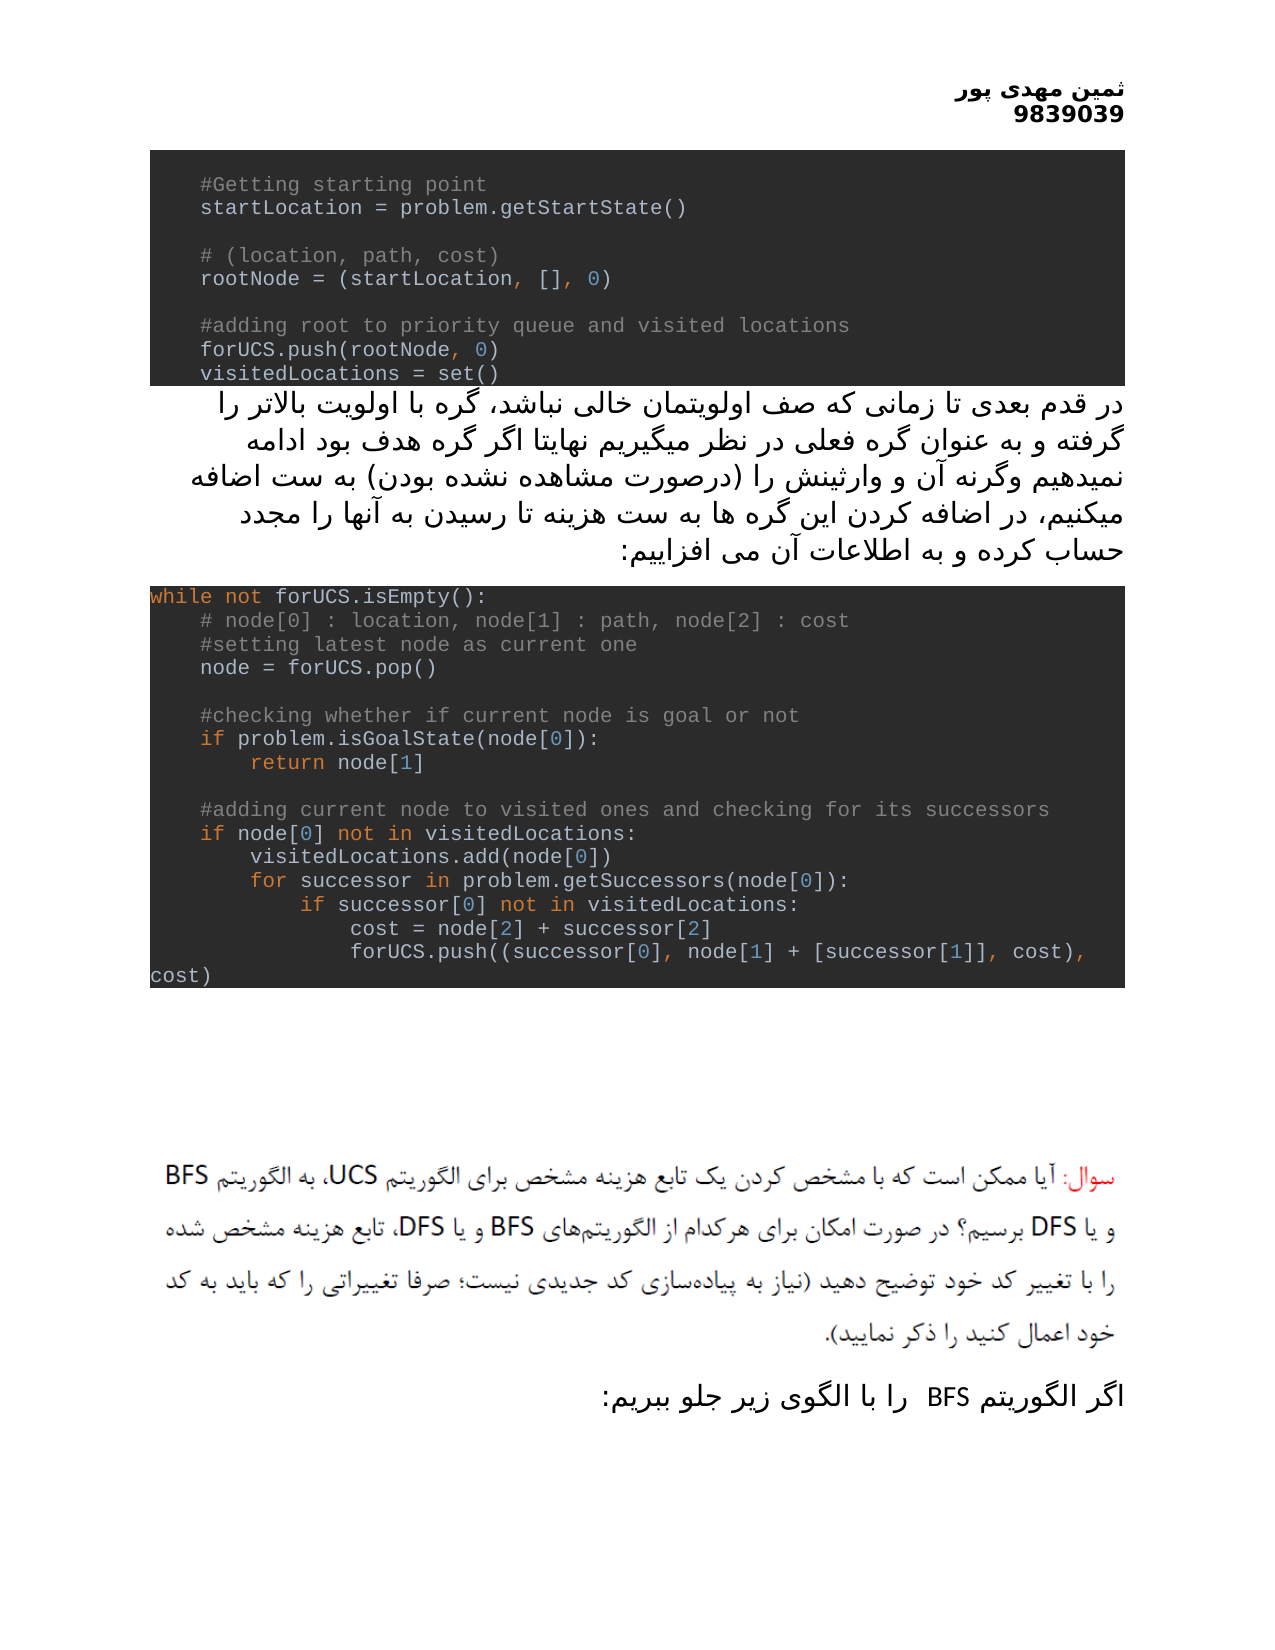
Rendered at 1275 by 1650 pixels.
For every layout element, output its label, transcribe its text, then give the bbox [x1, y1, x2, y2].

text در قدم بعدی تا زمانی که صف اولویتمان خالی نباشد، گره با اولویت بالاتر را گرفته و به عنوان گره فعلی در نظر میگیریم نهایتا اگر گره هدف بود ادامه نمیدهیم وگرنه آن و وارثینش را (درصورت مشاهده نشده بودن) به ست اضافه میکنیم، در اضافه کردن این گره ها به ست هزینه تا رسیدن به آنها را مجدد حساب کرده و به اطلاعات آن می افزاییم: [150, 386, 1125, 567]
picture [150, 1153, 1125, 1360]
text while not forUCS.isEmpty(): # node[0] : location, node[1] : path, node[2] : cost #setting latest node as current one node = forUCS.pop() #checking whether if current node is goal or not if problem.isGoalState(node[0]): return node[1] #adding current node to visited ones and checking for its successors if node[0] not in visitedLocations: visitedLocations.add(node[0]) for successor in problem.getSuccessors(node[0]): if successor[0] not in visitedLocations: cost = node[2] + successor[2] forUCS.push((successor[0], node[1] + [successor[1]], cost), cost) [150, 586, 1125, 988]
text اگر الگوریتم BFS را با الگوی زیر جلو ببریم: [150, 1378, 1125, 1414]
